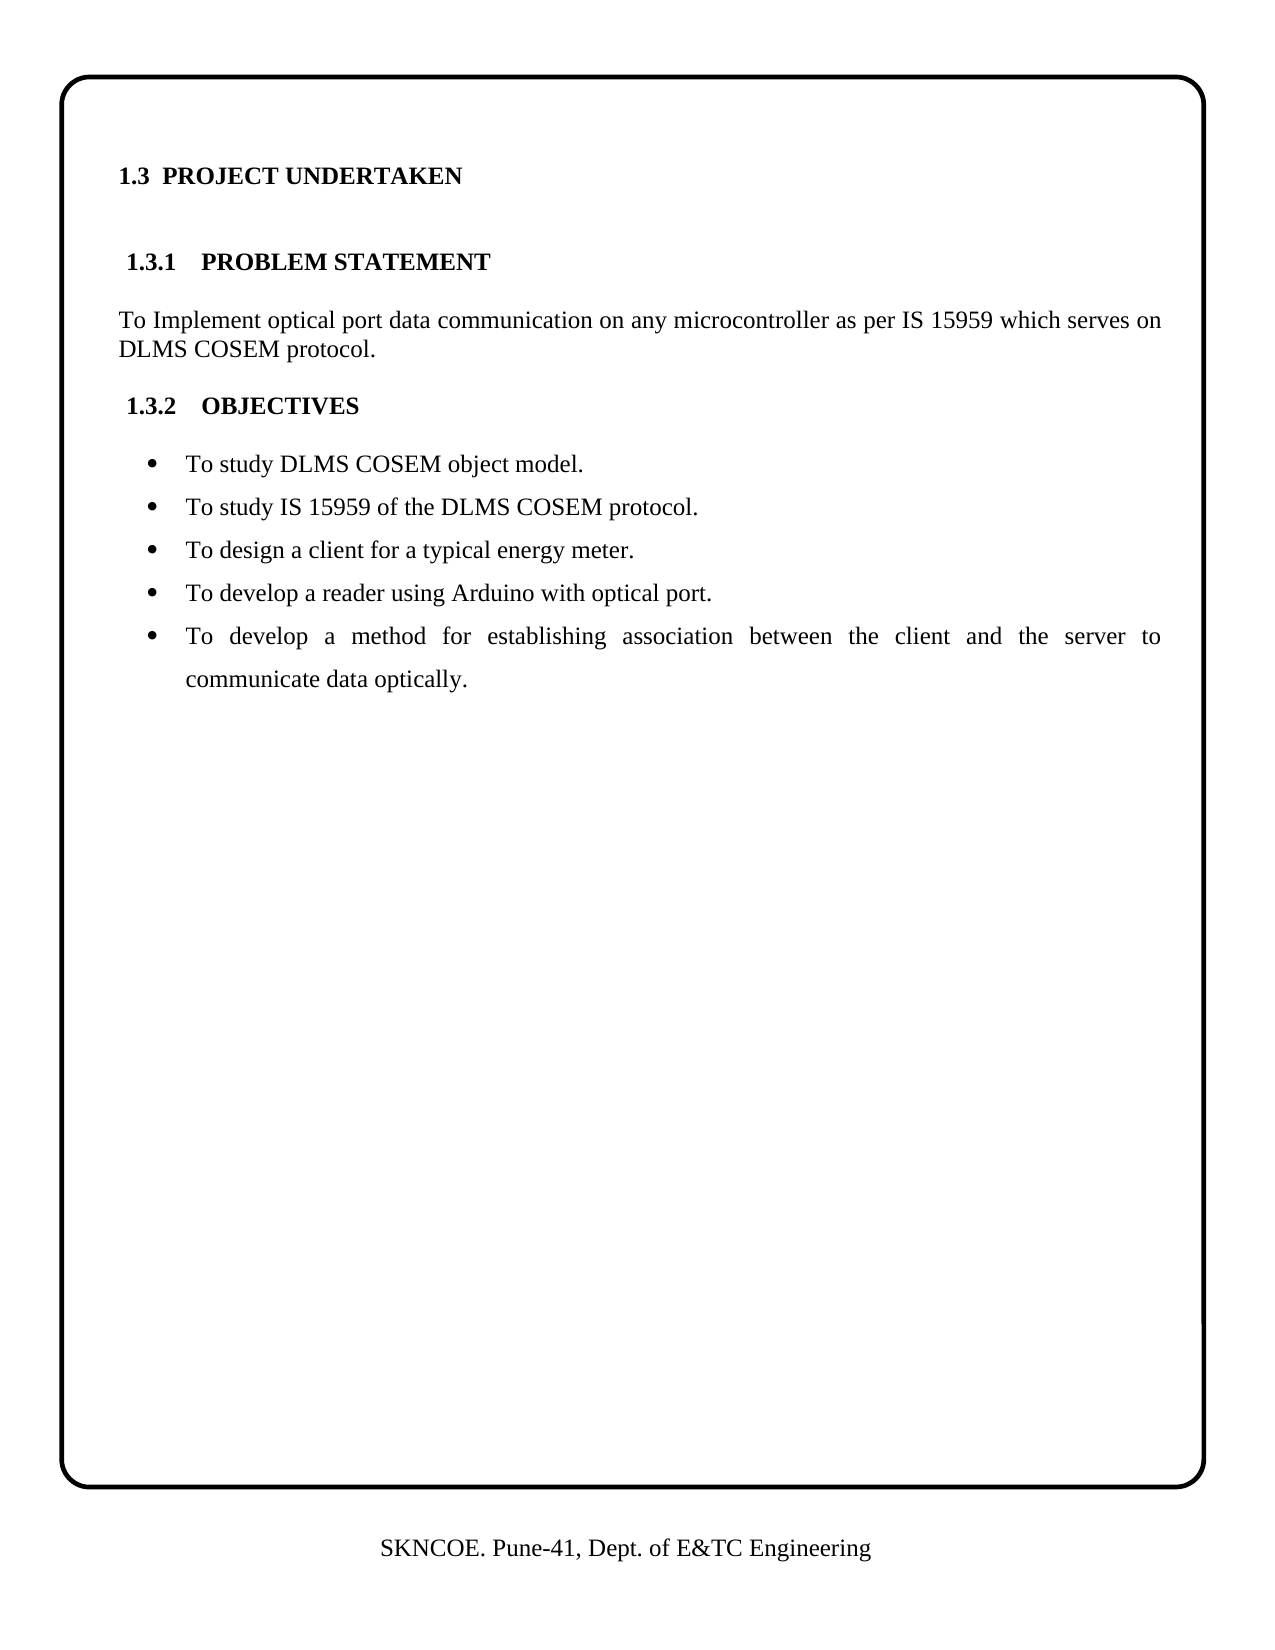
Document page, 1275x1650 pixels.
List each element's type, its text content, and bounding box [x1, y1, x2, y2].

list To study DLMS COSEM object model. [148, 449, 1162, 477]
list PROJECT UNDERTAKEN [118, 161, 1162, 190]
text To Implement optical port data communication on any microcontroller as per IS 15959 which serves on DLMS COSEM protocol. [118, 305, 1162, 362]
list To develop a reader using Arduino with optical port. [148, 578, 1162, 607]
list To study IS 15959 of the DLMS COSEM protocol. [148, 492, 1162, 521]
list OBJECTIVES [126, 391, 1162, 420]
list PROBLEM STATEMENT [126, 247, 1162, 276]
list To develop a method for establishing association between the client and the server to communicate data optically. [148, 621, 1162, 693]
list To design a client for a typical energy meter. [148, 535, 1162, 564]
